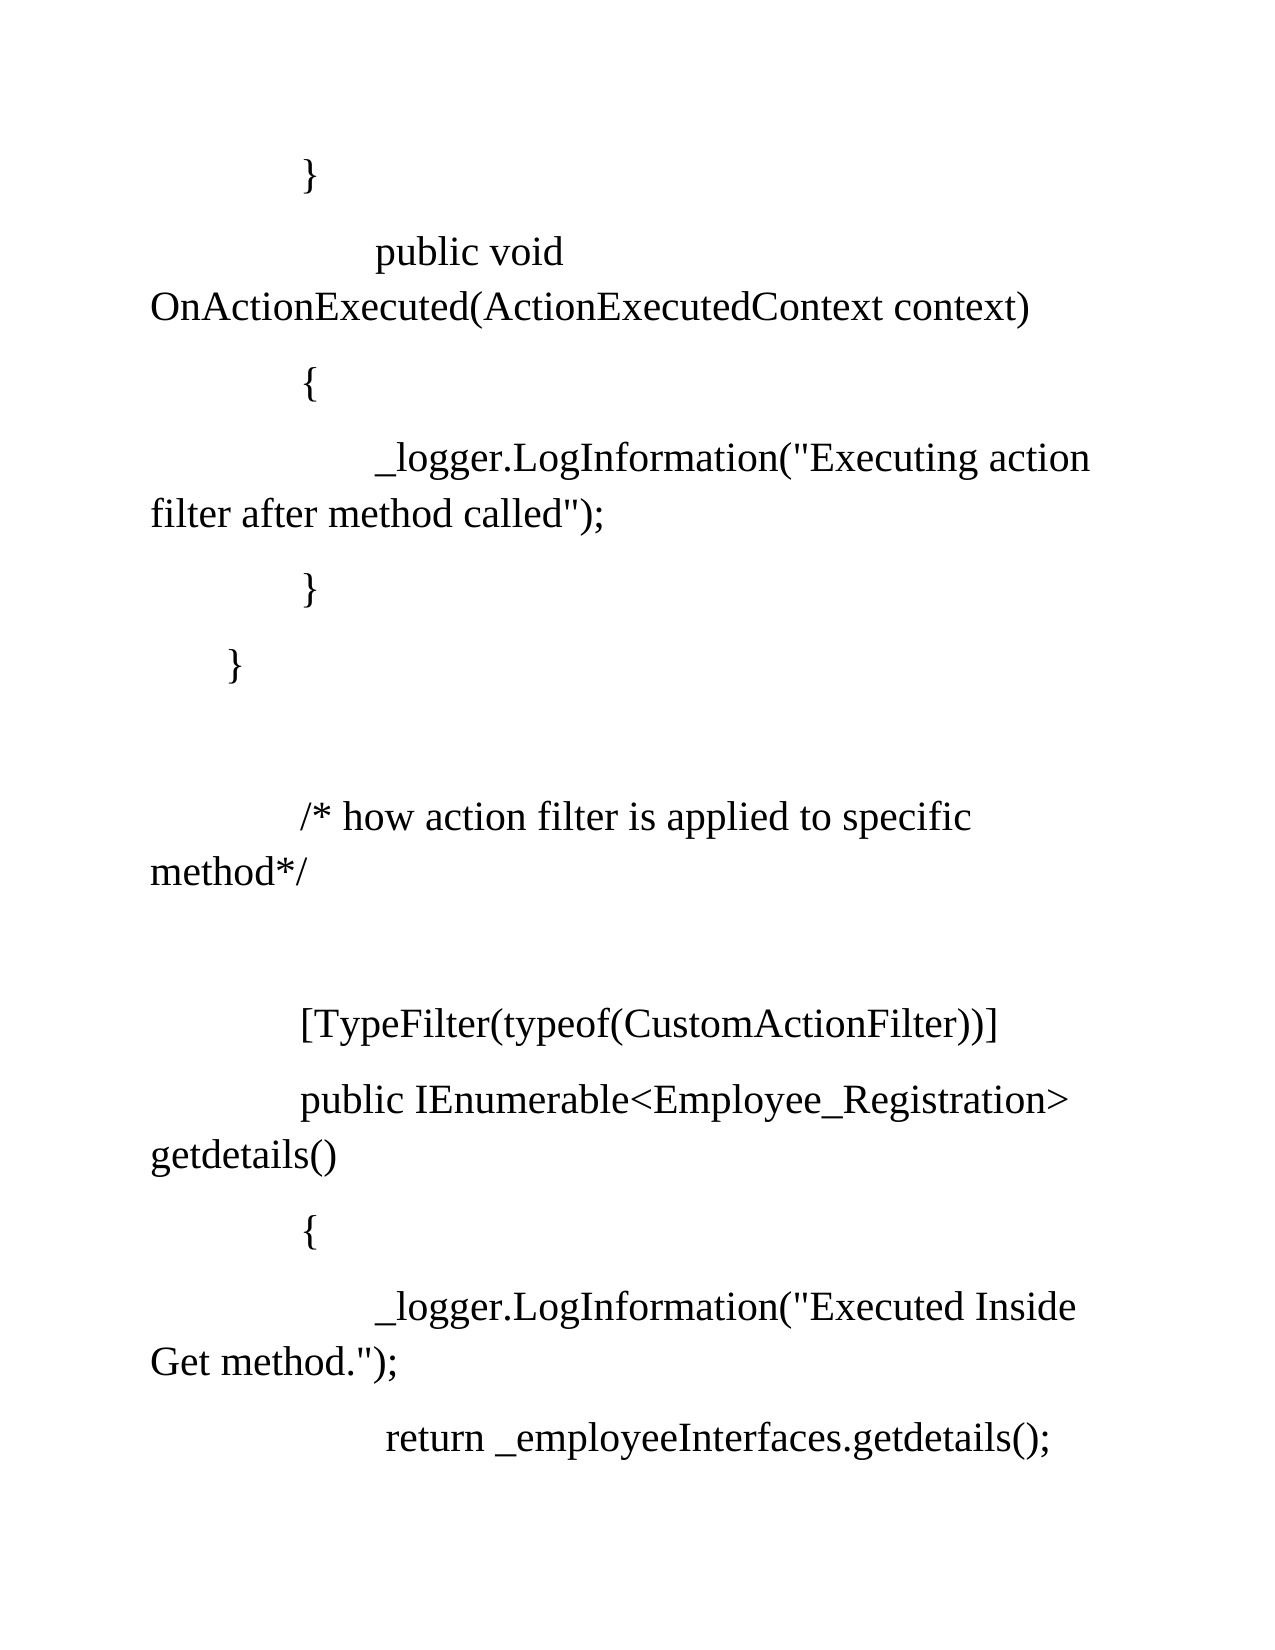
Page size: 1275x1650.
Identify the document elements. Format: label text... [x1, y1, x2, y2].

text { [150, 1206, 1125, 1254]
text _logger.LogInformation("Executed Inside Get method."); [150, 1282, 1125, 1385]
text { [150, 357, 1125, 405]
text [TypeFilter(typeof(CustomActionFilter))] [150, 999, 1125, 1047]
text /* how action filter is applied to specific method*/ [150, 792, 1125, 895]
text return _employeeInterfaces.getdetails(); [150, 1413, 1125, 1461]
text } [150, 150, 1125, 198]
text public IEnumerable<Employee_Registration> getdetails() [150, 1075, 1125, 1178]
text } [150, 564, 1125, 612]
text } [150, 640, 1125, 688]
text public void OnActionExecuted(ActionExecutedContext context) [150, 226, 1125, 329]
text _logger.LogInformation("Executing action filter after method called"); [150, 433, 1125, 536]
